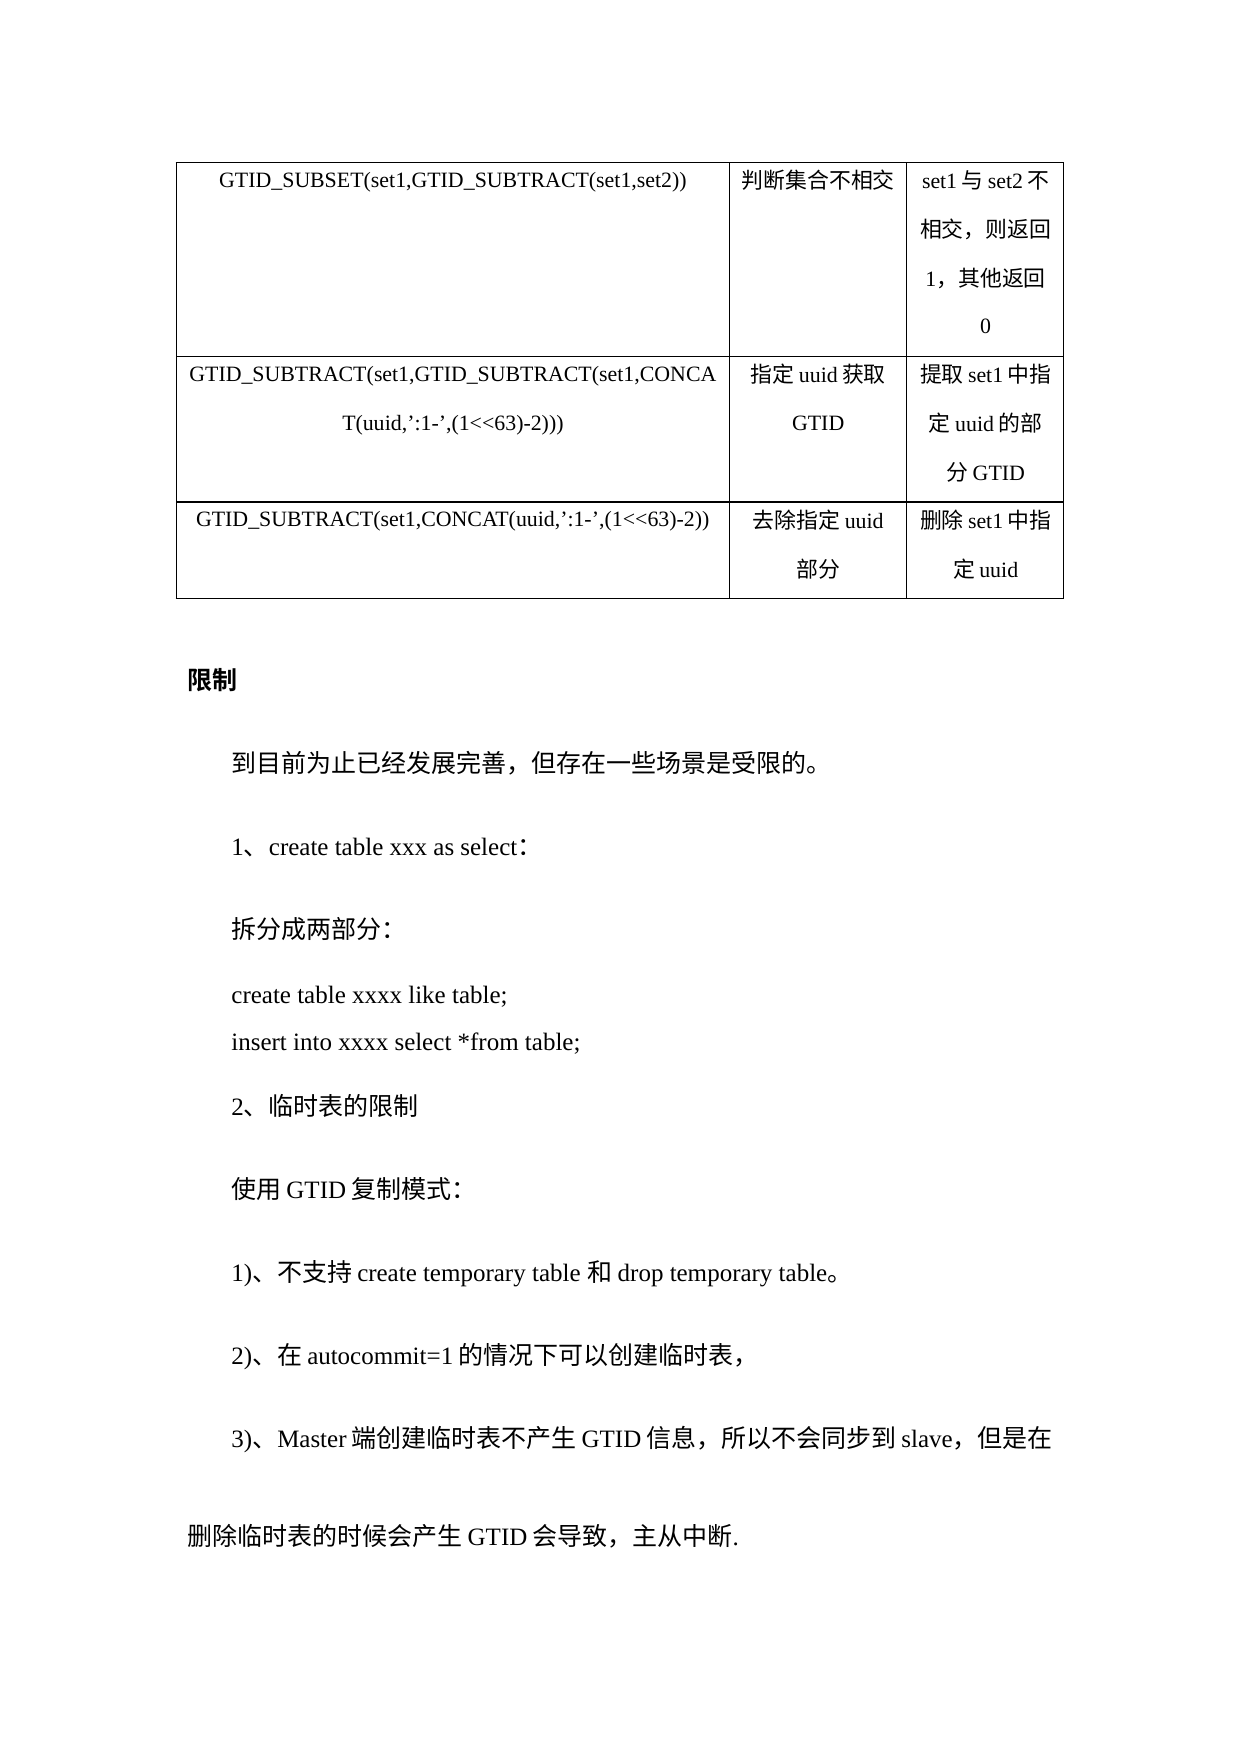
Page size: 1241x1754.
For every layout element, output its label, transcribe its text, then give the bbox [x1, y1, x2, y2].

table_cell GTID_SUBTRACT(set1,GTID_SUBTRACT(set1,CONCAT(uuid,’:1-’,(1<<63)-2))) [177, 357, 729, 501]
text 3)、Master端创建临时表不产生GTID信息，所以不会同步到slave，但是在删除临时表的时候会产生GTID会导致，主从中断. [187, 1404, 1053, 1567]
text 1)、不支持create temporary table 和 drop temporary table。 [187, 1238, 1053, 1303]
table_cell 指定uuid获取GTID [730, 357, 906, 501]
text 2、临时表的限制 [187, 1072, 1053, 1137]
table_cell 提取set1中指定uuid的部分GTID [907, 357, 1063, 501]
table_cell set1与set2不相交，则返回1，其他返回0 [907, 163, 1063, 356]
subtitle 限制 [187, 646, 1053, 711]
table_cell GTID_SUBTRACT(set1,CONCAT(uuid,’:1-’,(1<<63)-2)) [177, 503, 729, 598]
text 到目前为止已经发展完善，但存在一些场景是受限的。 [187, 729, 1053, 794]
table_cell GTID_SUBSET(set1,GTID_SUBTRACT(set1,set2)) [177, 163, 729, 356]
table_cell 删除set1中指定uuid [907, 503, 1063, 598]
text create table xxxx like table; [187, 978, 1053, 1011]
text 拆分成两部分： [187, 895, 1053, 960]
text 1、create table xxx as select： [187, 812, 1053, 877]
table_cell 去除指定uuid部分 [730, 503, 906, 598]
text 2)、在autocommit=1的情况下可以创建临时表， [187, 1321, 1053, 1386]
table_cell 判断集合不相交 [730, 163, 906, 356]
text insert into xxxx select *from table; [187, 1025, 1053, 1058]
text 使用GTID复制模式： [187, 1155, 1053, 1220]
